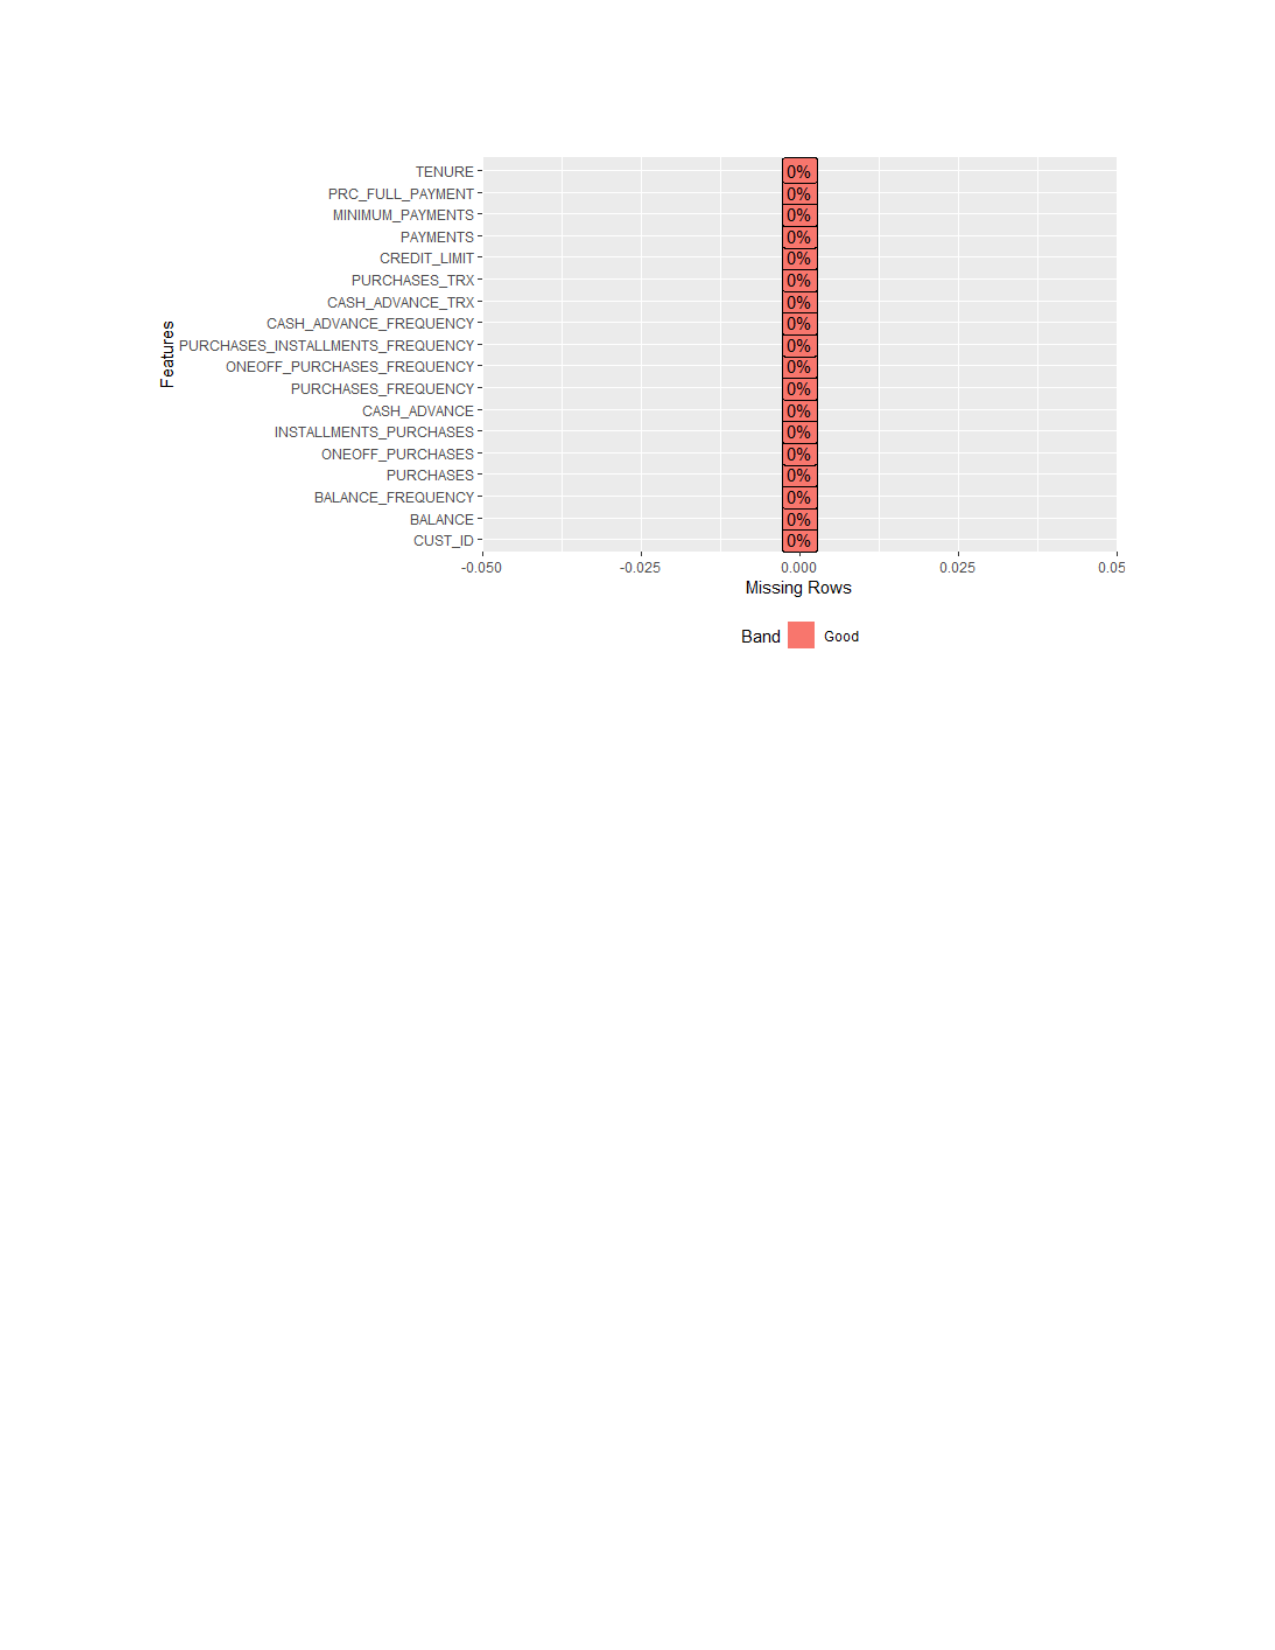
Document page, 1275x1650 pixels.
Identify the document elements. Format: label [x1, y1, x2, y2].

picture [150, 150, 1125, 666]
